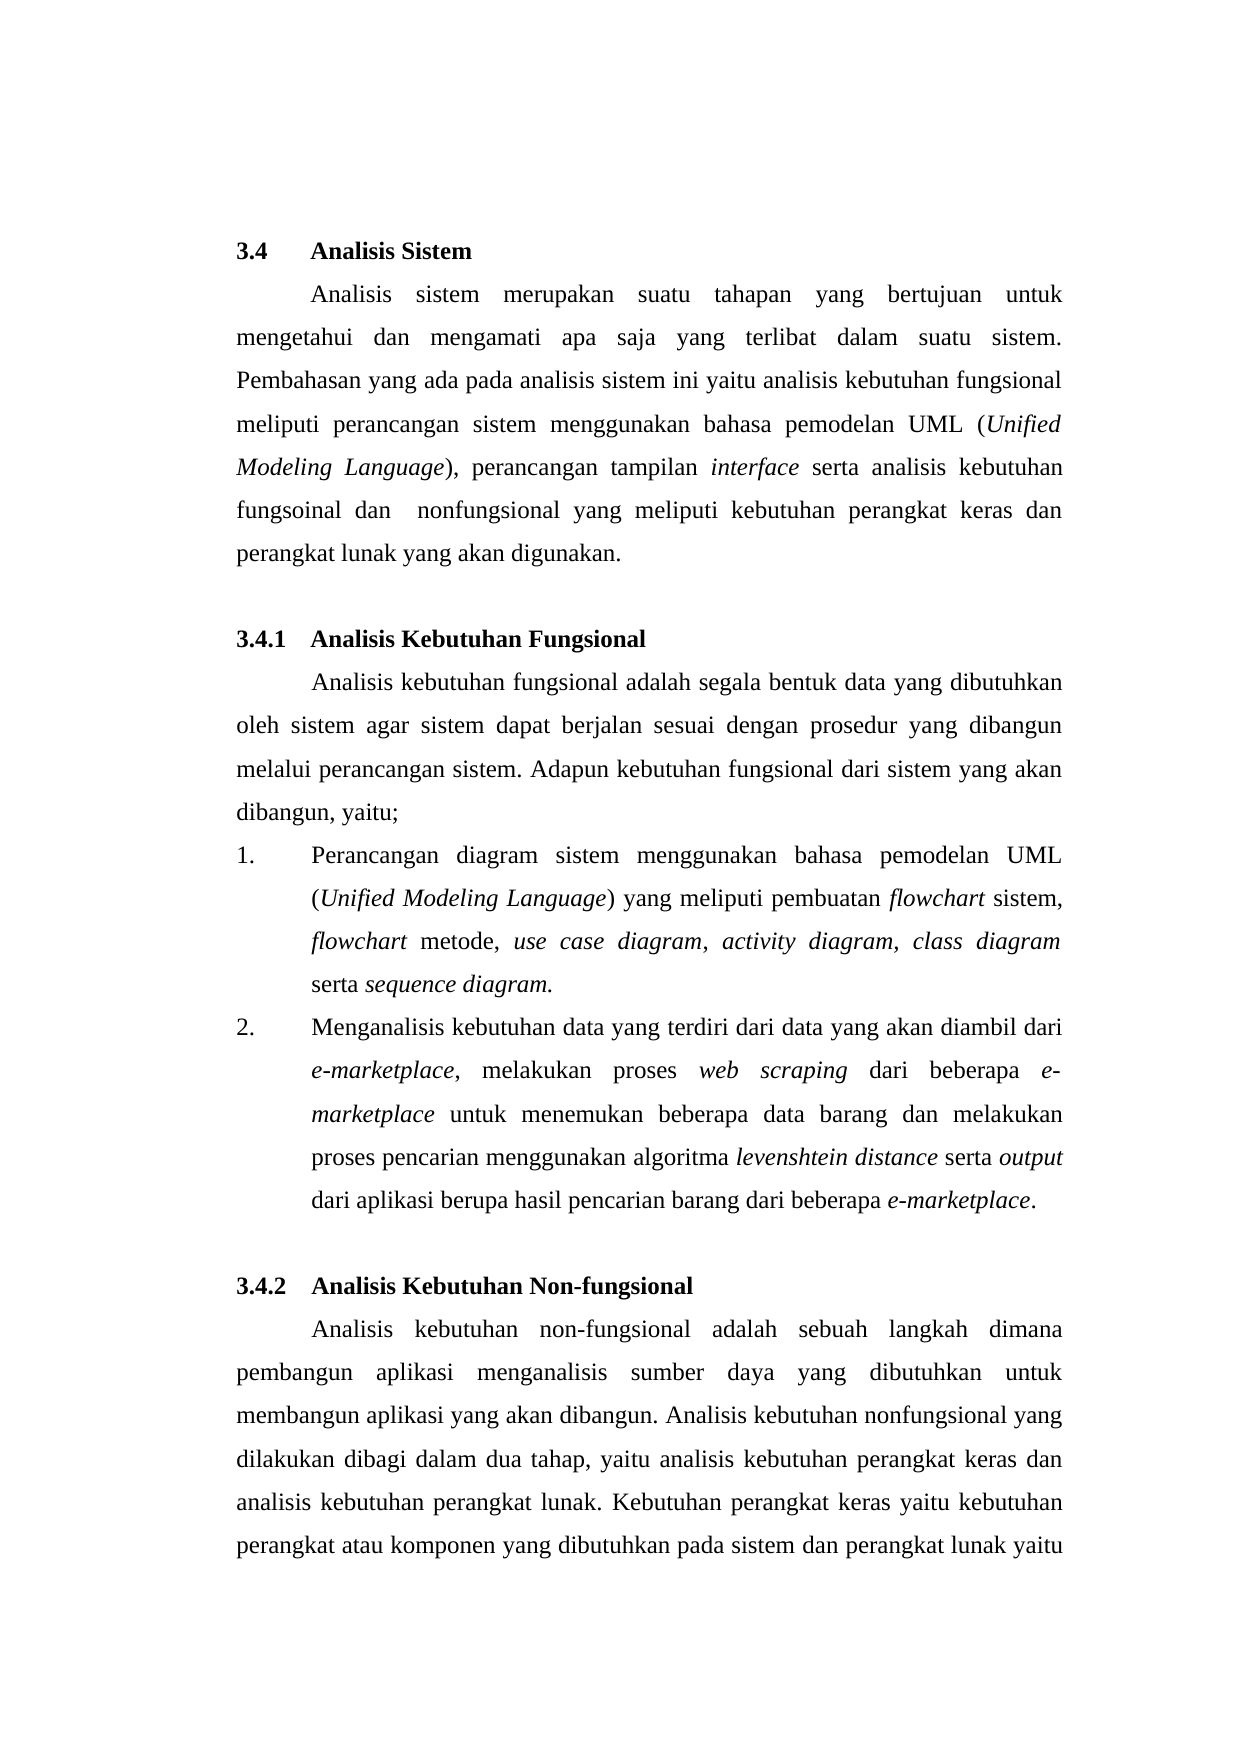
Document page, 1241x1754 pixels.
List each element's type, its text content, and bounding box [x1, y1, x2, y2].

text Analisis kebutuhan fungsional adalah segala bentuk data yang dibutuhkan oleh sistem agar sistem dapat berjalan sesuai dengan prosedur yang dibangun melalui perancangan sistem. Adapun kebutuhan fungsional dari sistem yang akan dibangun, yaitu; [236, 667, 1063, 826]
text 3.4 Analisis Sistem [236, 236, 1063, 265]
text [236, 1314, 1063, 1559]
list Perancangan diagram sistem menggunakan bahasa pemodelan UML (Unified Modeling Language) yang meliputi pembuatan flowchart sistem, flowchart metode, use case diagram, activity diagram, class diagram serta sequence diagram. [236, 840, 1063, 998]
text 3.4.1 Analisis Kebutuhan Fungsional [236, 624, 1063, 653]
text 3.4.2 Analisis Kebutuhan Non-fungsional [236, 1271, 1063, 1300]
list Menganalisis kebutuhan data yang terdiri dari data yang akan diambil dari e-marketplace, melakukan proses web scraping dari beberapa e-marketplace untuk menemukan beberapa data barang dan melakukan proses pencarian menggunakan algoritma levenshtein distance serta output dari aplikasi berupa hasil pencarian barang dari beberapa e-marketplace. [236, 1012, 1063, 1214]
text Analisis sistem merupakan suatu tahapan yang bertujuan untuk mengetahui dan mengamati apa saja yang terlibat dalam suatu sistem. Pembahasan yang ada pada analisis sistem ini yaitu analisis kebutuhan fungsional meliputi perancangan sistem menggunakan bahasa pemodelan UML (Unified Modeling Language), perancangan tampilan interface serta analisis kebutuhan fungsoinal dan nonfungsional yang meliputi kebutuhan perangkat keras dan perangkat lunak yang akan digunakan. [236, 279, 1063, 567]
